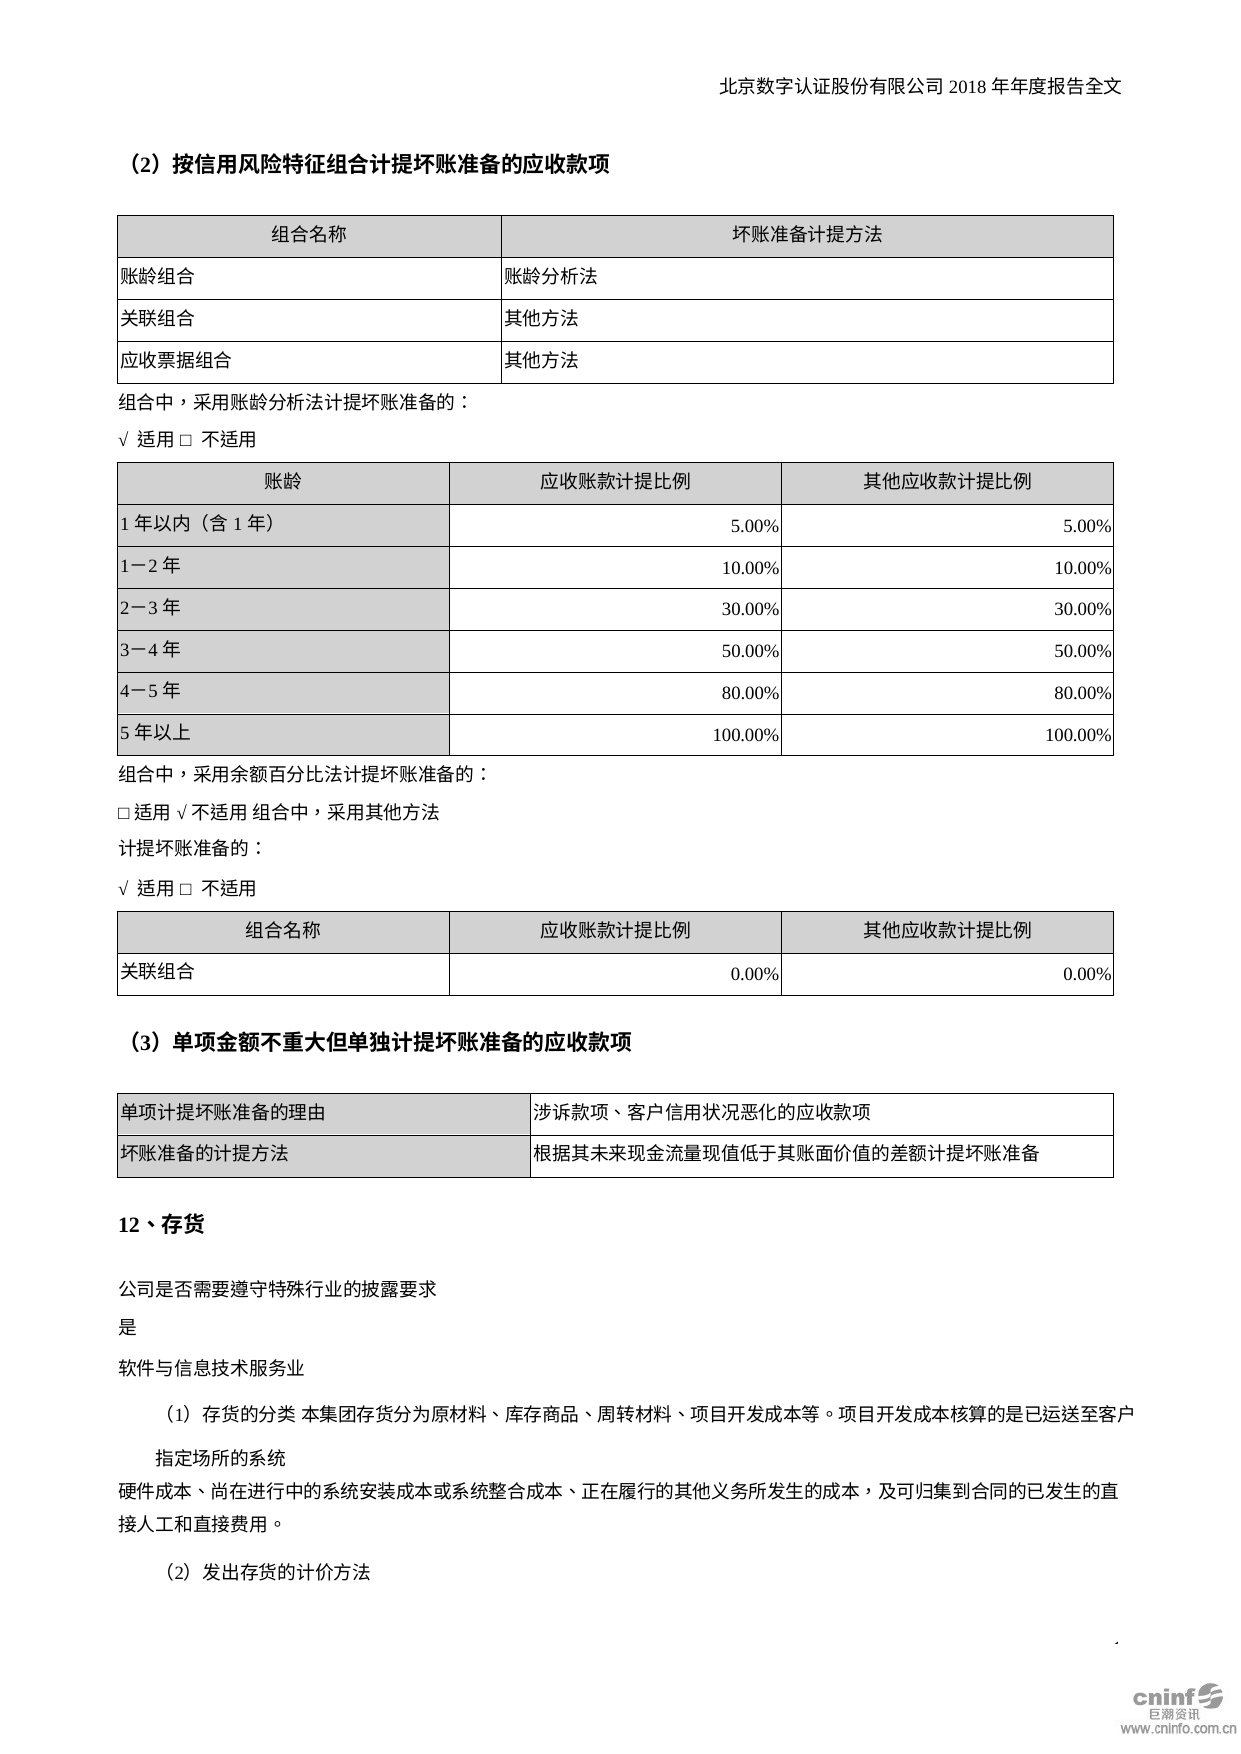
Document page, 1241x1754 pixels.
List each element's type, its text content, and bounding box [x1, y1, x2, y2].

text （1）存货的分类 本集团存货分为原材料、库存商品、周转材料、项目开发成本等。项目开发成本核算的是已运送至客户指定场所的系统 [156, 1383, 1138, 1471]
text √ 适用 □ 不适用 [118, 875, 1138, 901]
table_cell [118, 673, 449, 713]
text 组合中，采用余额百分比法计提坏账准备的： [118, 761, 1138, 787]
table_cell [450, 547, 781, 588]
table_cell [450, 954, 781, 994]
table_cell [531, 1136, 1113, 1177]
subtitle 12、存货 [118, 1209, 1138, 1239]
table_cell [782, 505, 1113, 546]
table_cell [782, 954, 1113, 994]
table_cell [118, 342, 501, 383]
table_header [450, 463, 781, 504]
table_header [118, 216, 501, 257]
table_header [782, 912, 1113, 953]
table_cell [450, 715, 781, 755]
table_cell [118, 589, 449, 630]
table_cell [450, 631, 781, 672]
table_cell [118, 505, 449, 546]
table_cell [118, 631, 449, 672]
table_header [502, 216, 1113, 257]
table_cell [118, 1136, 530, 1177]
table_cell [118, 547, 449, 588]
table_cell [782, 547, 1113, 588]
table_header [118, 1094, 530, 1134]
picture [1115, 1680, 1240, 1737]
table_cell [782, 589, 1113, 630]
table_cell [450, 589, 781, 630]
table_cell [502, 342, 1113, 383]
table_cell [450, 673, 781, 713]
subtitle （3）单项金额不重大但单独计提坏账准备的应收款项 [118, 1027, 1138, 1057]
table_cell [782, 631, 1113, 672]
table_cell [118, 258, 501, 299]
text □ 适用 √ 不适用 组合中，采用其他方法计提坏账准备的： [118, 799, 457, 861]
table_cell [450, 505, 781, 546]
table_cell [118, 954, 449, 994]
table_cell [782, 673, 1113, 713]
subtitle （2）按信用风险特征组合计提坏账准备的应收款项 [118, 149, 1138, 179]
text 公司是否需要遵守特殊行业的披露要求 是 [118, 1276, 439, 1339]
text （2）发出存货的计价方法 [156, 1559, 1138, 1585]
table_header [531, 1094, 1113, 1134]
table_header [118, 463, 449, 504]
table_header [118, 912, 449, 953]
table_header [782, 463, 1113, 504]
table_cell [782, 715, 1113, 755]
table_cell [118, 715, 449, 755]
text 硬件成本、尚在进行中的系统安装成本或系统整合成本、正在履行的其他义务所发生的成本，及可归集到合同的已发生的直 接人工和直接费用。 [118, 1478, 1138, 1537]
text √ 适用 □ 不适用 [118, 427, 1138, 452]
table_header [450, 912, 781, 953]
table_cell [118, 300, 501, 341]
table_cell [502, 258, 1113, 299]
text 组合中，采用账龄分析法计提坏账准备的： [118, 389, 1138, 414]
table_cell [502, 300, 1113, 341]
text 软件与信息技术服务业 [118, 1355, 1138, 1380]
